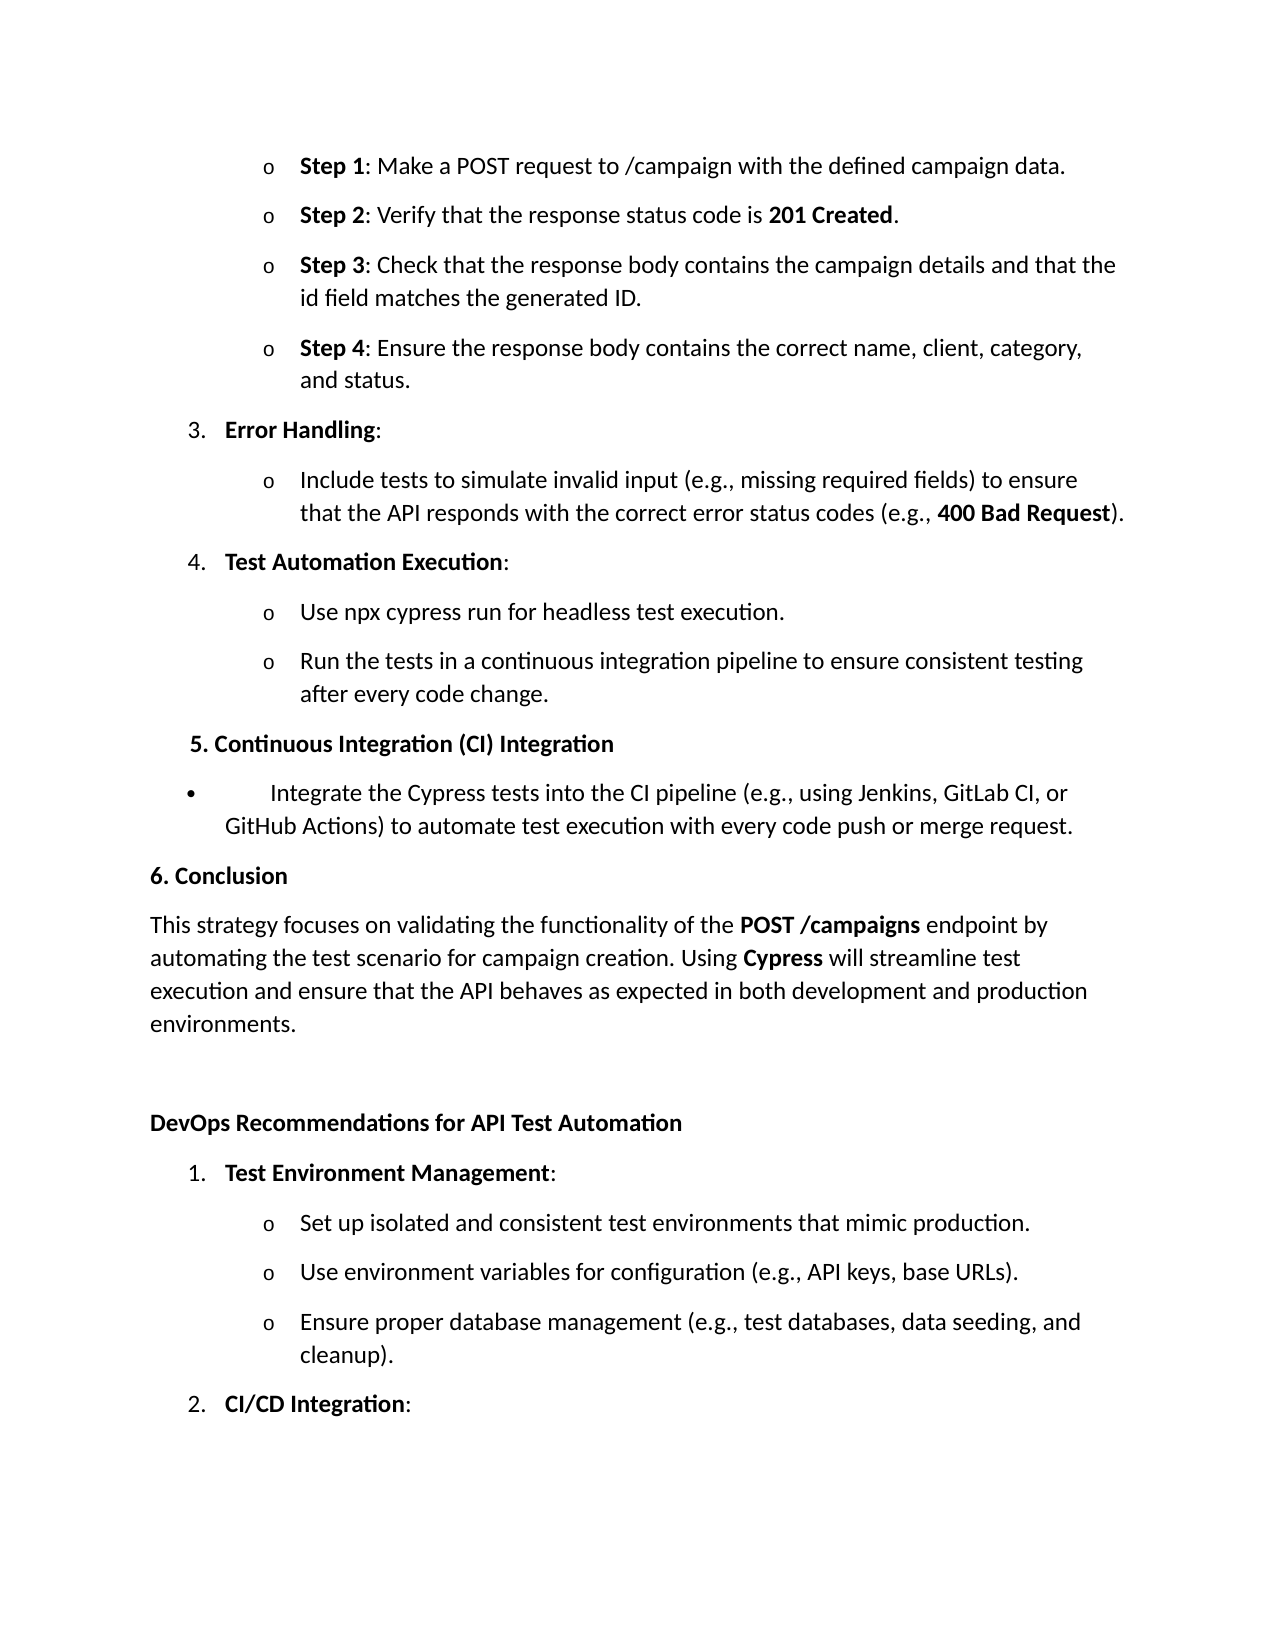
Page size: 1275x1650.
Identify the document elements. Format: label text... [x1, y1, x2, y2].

list Step 3: Check that the response body contains the campaign details and that the id field matches the generated ID. [262, 249, 1125, 313]
list Error Handling: [187, 414, 1125, 445]
list Ensure proper database management (e.g., test databases, data seeding, and cleanup). [262, 1306, 1125, 1369]
text 5. Continuous Integration (CI) Integration [150, 728, 1125, 758]
list Use environment variables for configuration (e.g., API keys, base URLs). [262, 1256, 1125, 1287]
list Set up isolated and consistent test environments that mimic production. [262, 1207, 1125, 1237]
list Run the tests in a continuous integration pipeline to ensure consistent testing after every code change. [262, 645, 1125, 709]
text DevOps Recommendations for API Test Automation [150, 1107, 1125, 1138]
list Step 4: Ensure the response body contains the correct name, client, category, and status. [262, 332, 1125, 395]
list Test Automation Execution: [187, 546, 1125, 577]
text This strategy focuses on validating the functionality of the POST /campaigns endpoint by automating the test scenario for campaign creation. Using Cypress will streamline test execution and ensure that the API behaves as expected in both development and production environments. [150, 909, 1125, 1039]
list Step 2: Verify that the response status code is 201 Created. [262, 199, 1125, 230]
list Step 1: Make a POST request to /campaign with the defined campaign data. [262, 150, 1125, 181]
list Include tests to simulate invalid input (e.g., missing required fields) to ensure that the API responds with the correct error status codes (e.g., 400 Bad Request). [262, 464, 1125, 527]
list Integrate the Cypress tests into the CI pipeline (e.g., using Jenkins, GitLab CI, or GitHub Actions) to automate test execution with every code push or merge request. [187, 777, 1125, 841]
list Test Environment Management: [187, 1157, 1125, 1188]
list Use npx cypress run for headless test execution. [262, 596, 1125, 626]
list CI/CD Integration: [187, 1388, 1125, 1419]
text 6. Conclusion [150, 860, 1125, 891]
